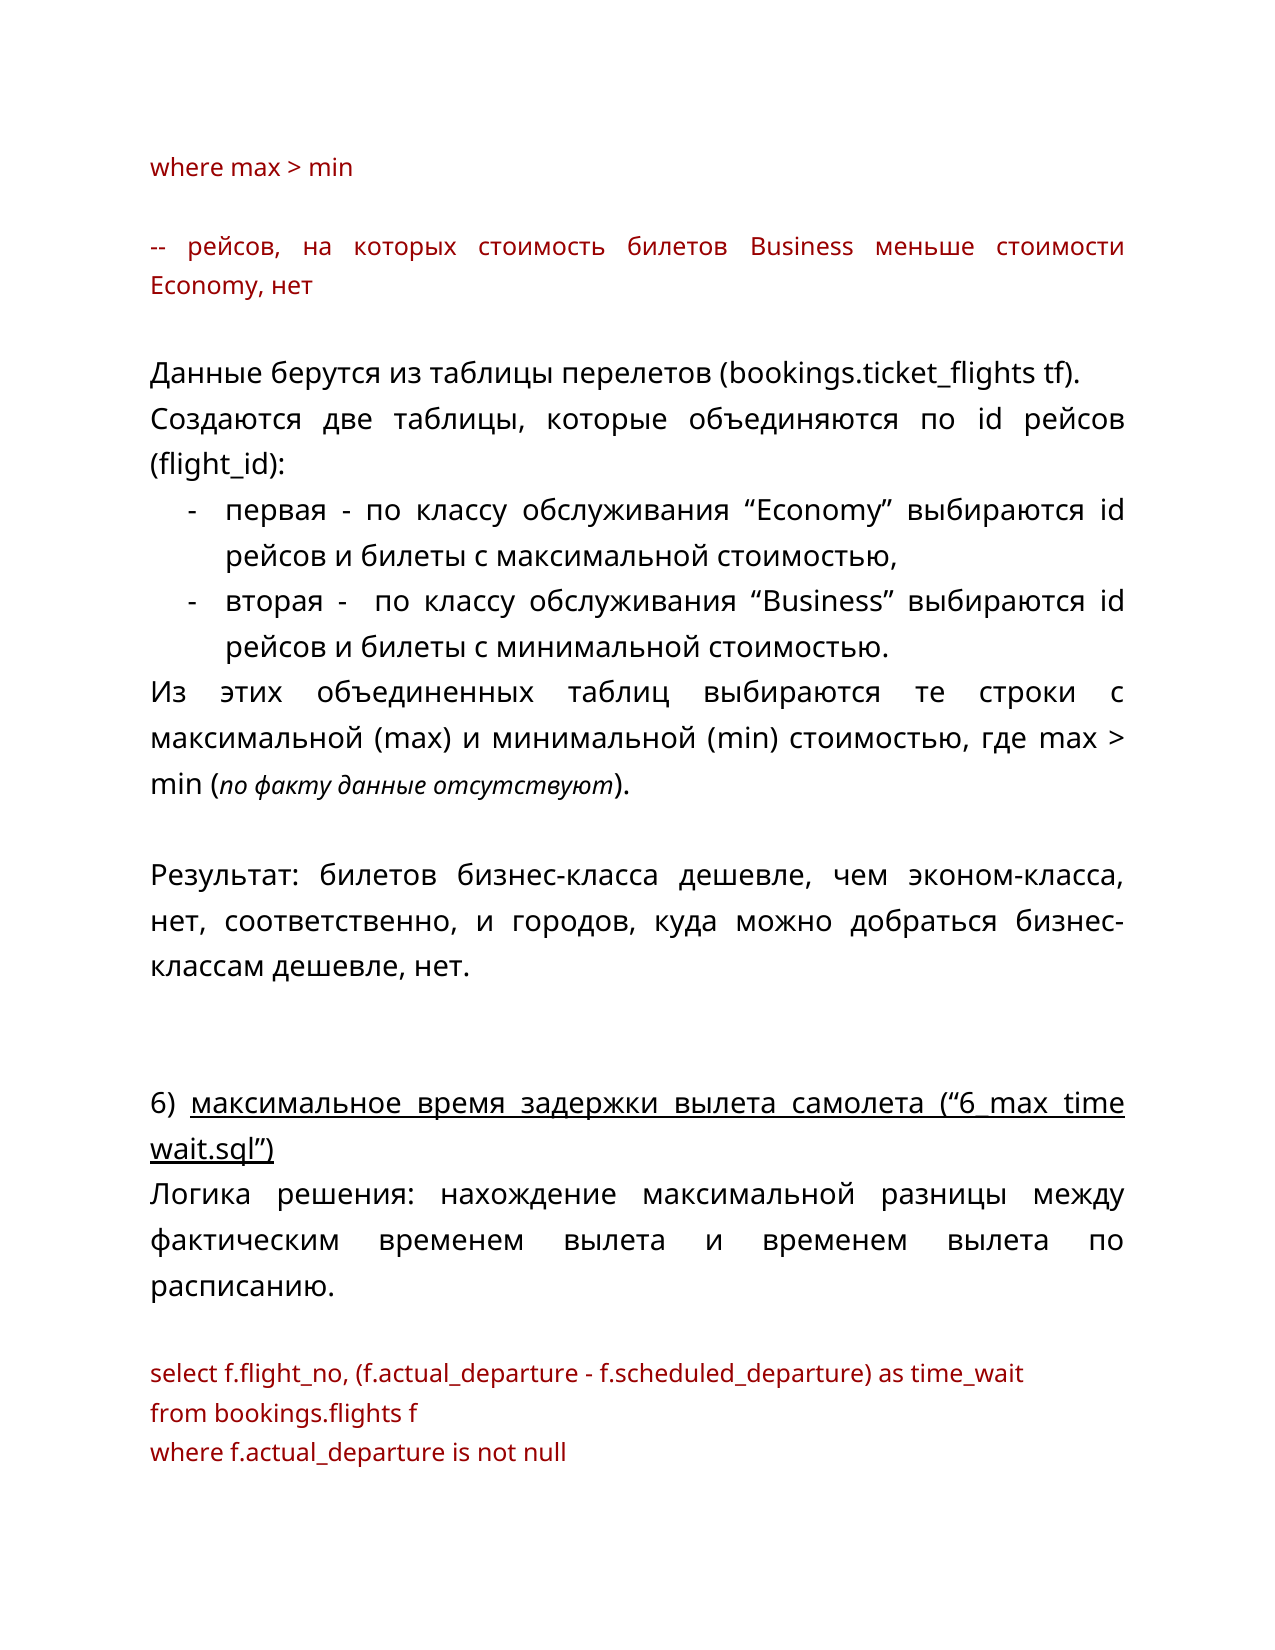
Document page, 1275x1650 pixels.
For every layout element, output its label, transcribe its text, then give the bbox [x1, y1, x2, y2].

text -- рейсов, на которых стоимость билетов Business меньше стоимости Economy, нет [150, 228, 1125, 302]
list вторая - по классу обслуживания “Business” выбираются id рейсов и билеты с минимальной стоимостью. [187, 580, 1125, 666]
text from bookings.flights f [150, 1395, 1125, 1429]
text Создаются две таблицы, которые объединяются по id рейсов (flight_id): [150, 398, 1125, 483]
text Логика решения: нахождение максимальной разницы между фактическим временем вылета и временем вылета по расписанию. [150, 1173, 1125, 1304]
list первая - по классу обслуживания “Economy” выбираются id рейсов и билеты с максимальной стоимостью, [187, 489, 1125, 574]
text select f.flight_no, (f.actual_departure - f.scheduled_departure) as time_wait [150, 1356, 1125, 1390]
text Из этих объединенных таблиц выбираются те строки с максимальной (max) и минимальной (min) стоимостью, где max > min (по факту данные отсутствуют). [150, 672, 1125, 803]
text where max > min [150, 150, 1125, 184]
text Результат: билетов бизнес-класса дешевле, чем эконом-класса, нет, соответственно, и городов, куда можно добраться бизнес-классам дешевле, нет. [150, 854, 1125, 985]
text where f.actual_departure is not null [150, 1434, 1125, 1468]
text 6) максимальное время задержки вылета самолета (“6_max time wait.sql”) [150, 1082, 1125, 1168]
text Данные берутся из таблицы перелетов (bookings.ticket_flights tf). [150, 352, 1125, 392]
